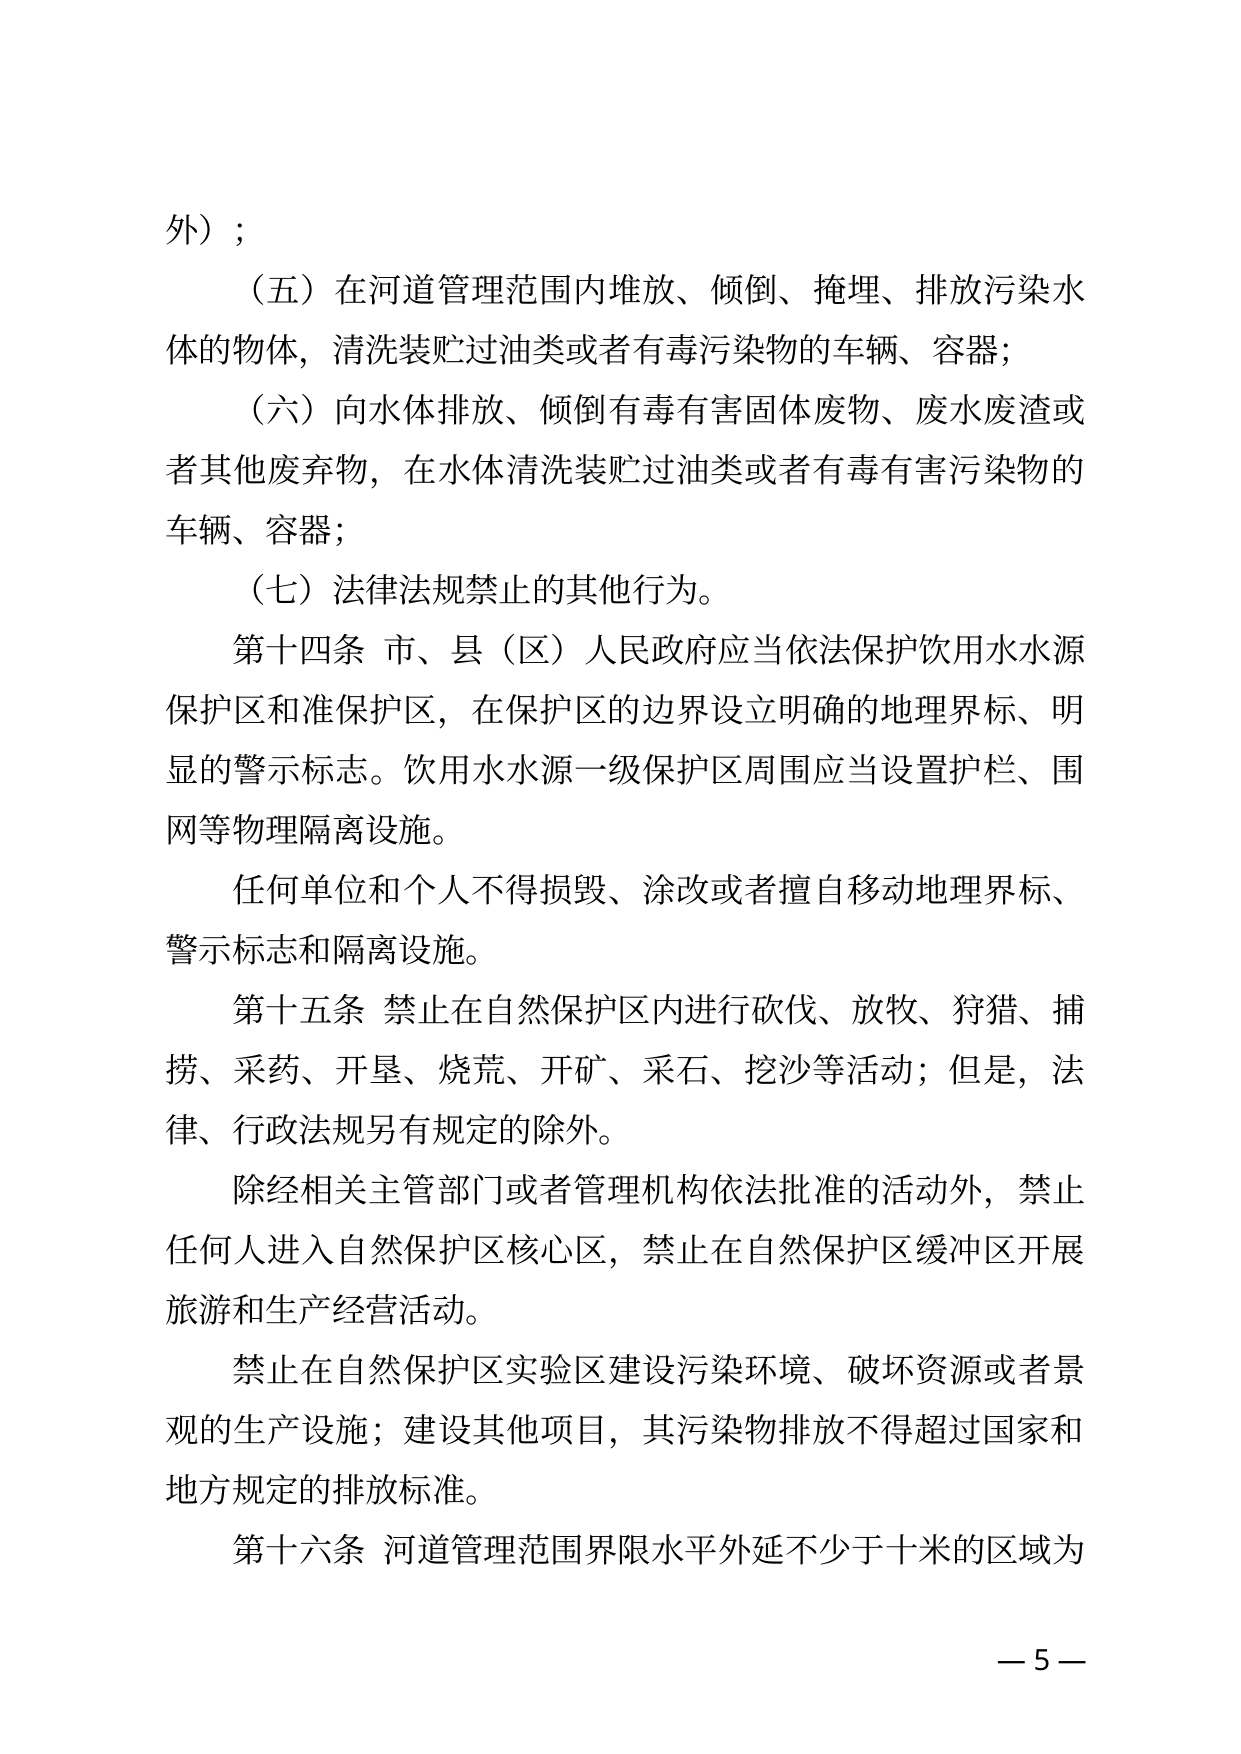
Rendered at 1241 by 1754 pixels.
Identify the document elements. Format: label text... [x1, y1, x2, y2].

text 第十五条 禁止在自然保护区内进行砍伐、放牧、狩猎、捕捞、采药、开垦、烧荒、开矿、采石、挖沙等活动；但是，法律、行政法规另有规定的除外。 [165, 975, 1087, 1155]
text （六）向水体排放、倾倒有毒有害固体废物、废水废渣或者其他废弃物，在水体清洗装贮过油类或者有毒有害污染物的车辆、容器； [165, 375, 1087, 555]
text 第十四条 市、县（区）人民政府应当依法保护饮用水水源保护区和准保护区，在保护区的边界设立明确的地理界标、明显的警示标志。饮用水水源一级保护区周围应当设置护栏、围网等物理隔离设施。 [165, 615, 1087, 855]
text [165, 195, 1087, 255]
text （五）在河道管理范围内堆放、倾倒、掩埋、排放污染水体的物体，清洗装贮过油类或者有毒污染物的车辆、容器； [165, 255, 1087, 375]
text （七）法律法规禁止的其他行为。 [165, 555, 1087, 615]
text 禁止在自然保护区实验区建设污染环境、破坏资源或者景观的生产设施；建设其他项目，其污染物排放不得超过国家和地方规定的排放标准。 [165, 1335, 1087, 1515]
text 任何单位和个人不得损毁、涂改或者擅自移动地理界标、警示标志和隔离设施。 [165, 855, 1087, 975]
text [165, 1515, 1087, 1575]
text 除经相关主管部门或者管理机构依法批准的活动外，禁止任何人进入自然保护区核心区，禁止在自然保护区缓冲区开展旅游和生产经营活动。 [165, 1155, 1087, 1335]
